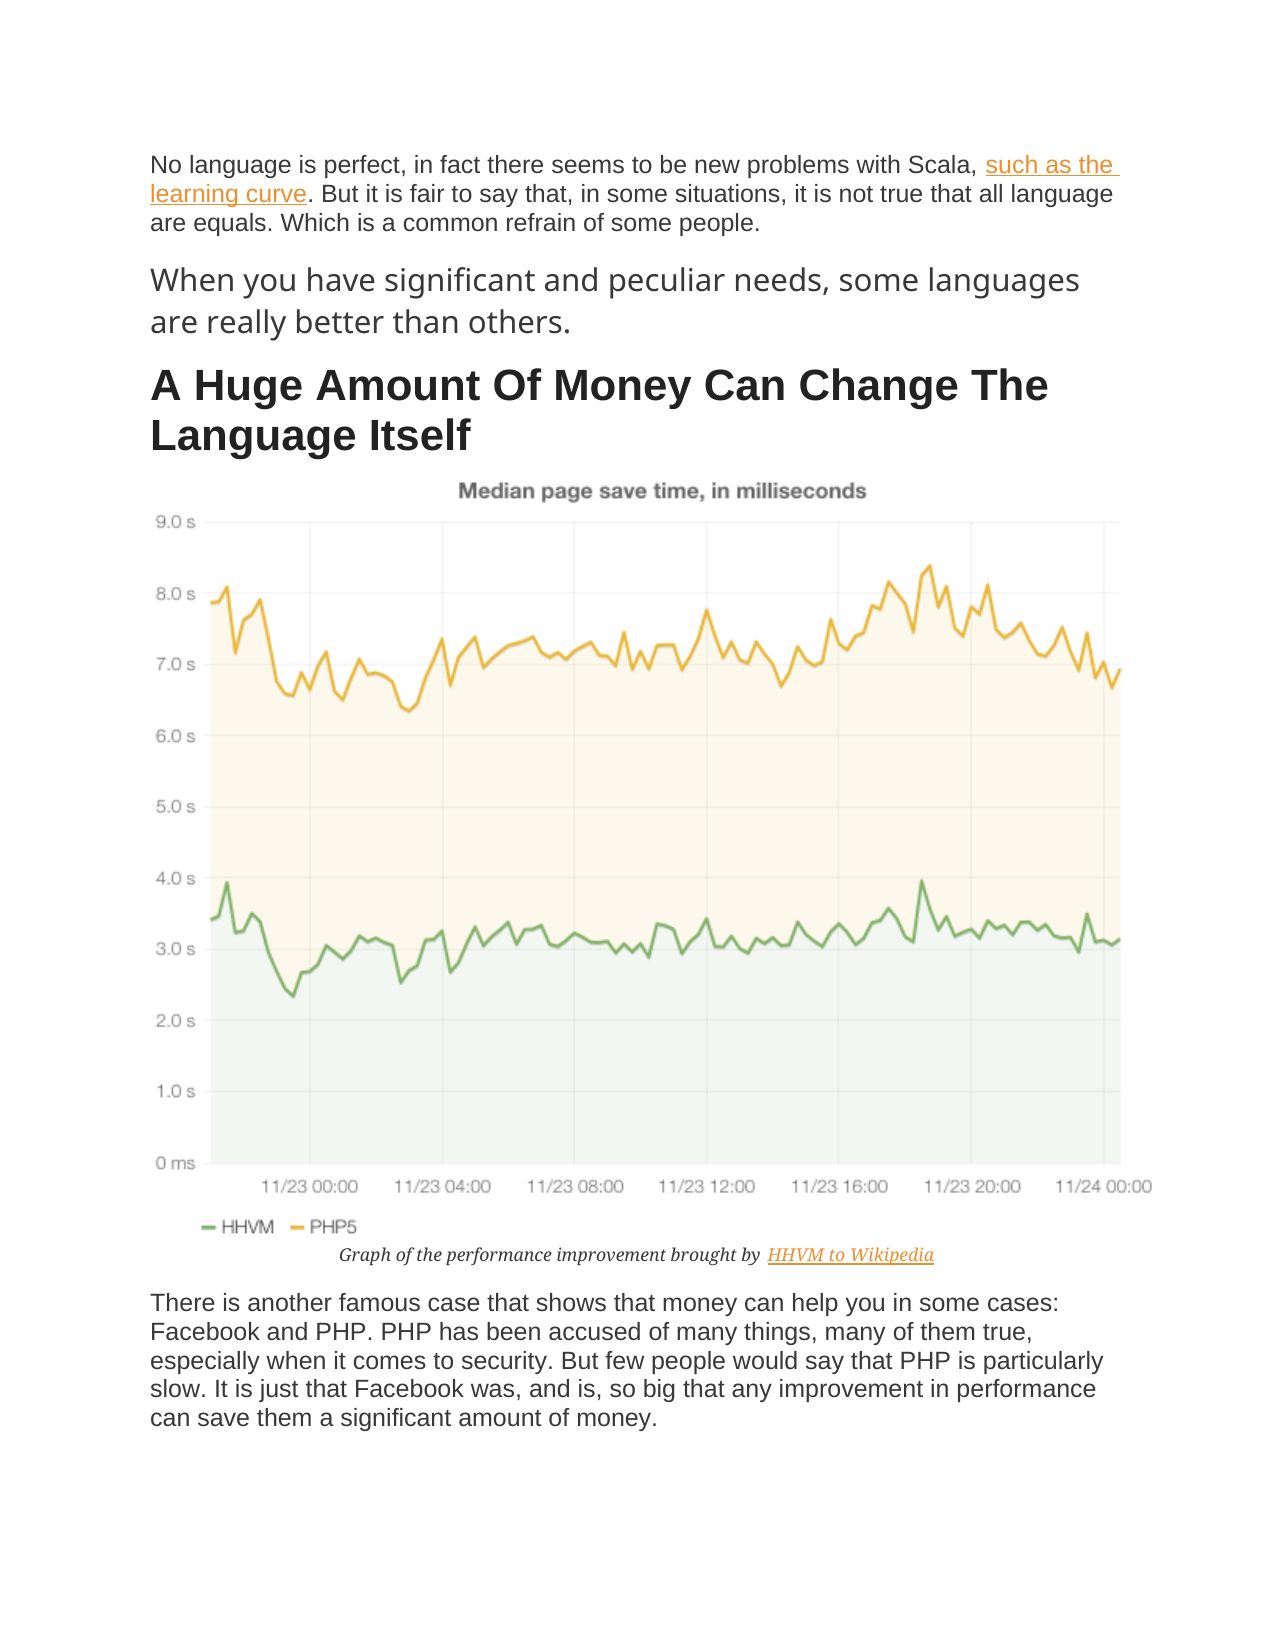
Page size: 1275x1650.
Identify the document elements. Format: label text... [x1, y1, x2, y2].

text There is another famous case that shows that money can help you in some cases: Facebook and PHP. PHP has been accused of many things, many of them true, especially when it comes to security. But few people would say that PHP is particularly slow. It is just that Facebook was, and is, so big that any improvement in performance can save them a significant amount of money. [150, 1288, 1125, 1432]
text When you have significant and peculiar needs, some languages are really better than others. [150, 257, 1125, 343]
picture [150, 475, 1166, 1243]
text No language is perfect, in fact there seems to be new problems with Scala, such as the learning curve. But it is fair to say that, in some situations, it is not true that all language are equals. Which is a common refrain of some people. [150, 150, 1125, 236]
text Graph of the performance improvement brought by HHVM to Wikipedia [150, 1243, 1125, 1267]
text A Huge Amount Of Money Can Change The Language Itself [150, 359, 1125, 460]
